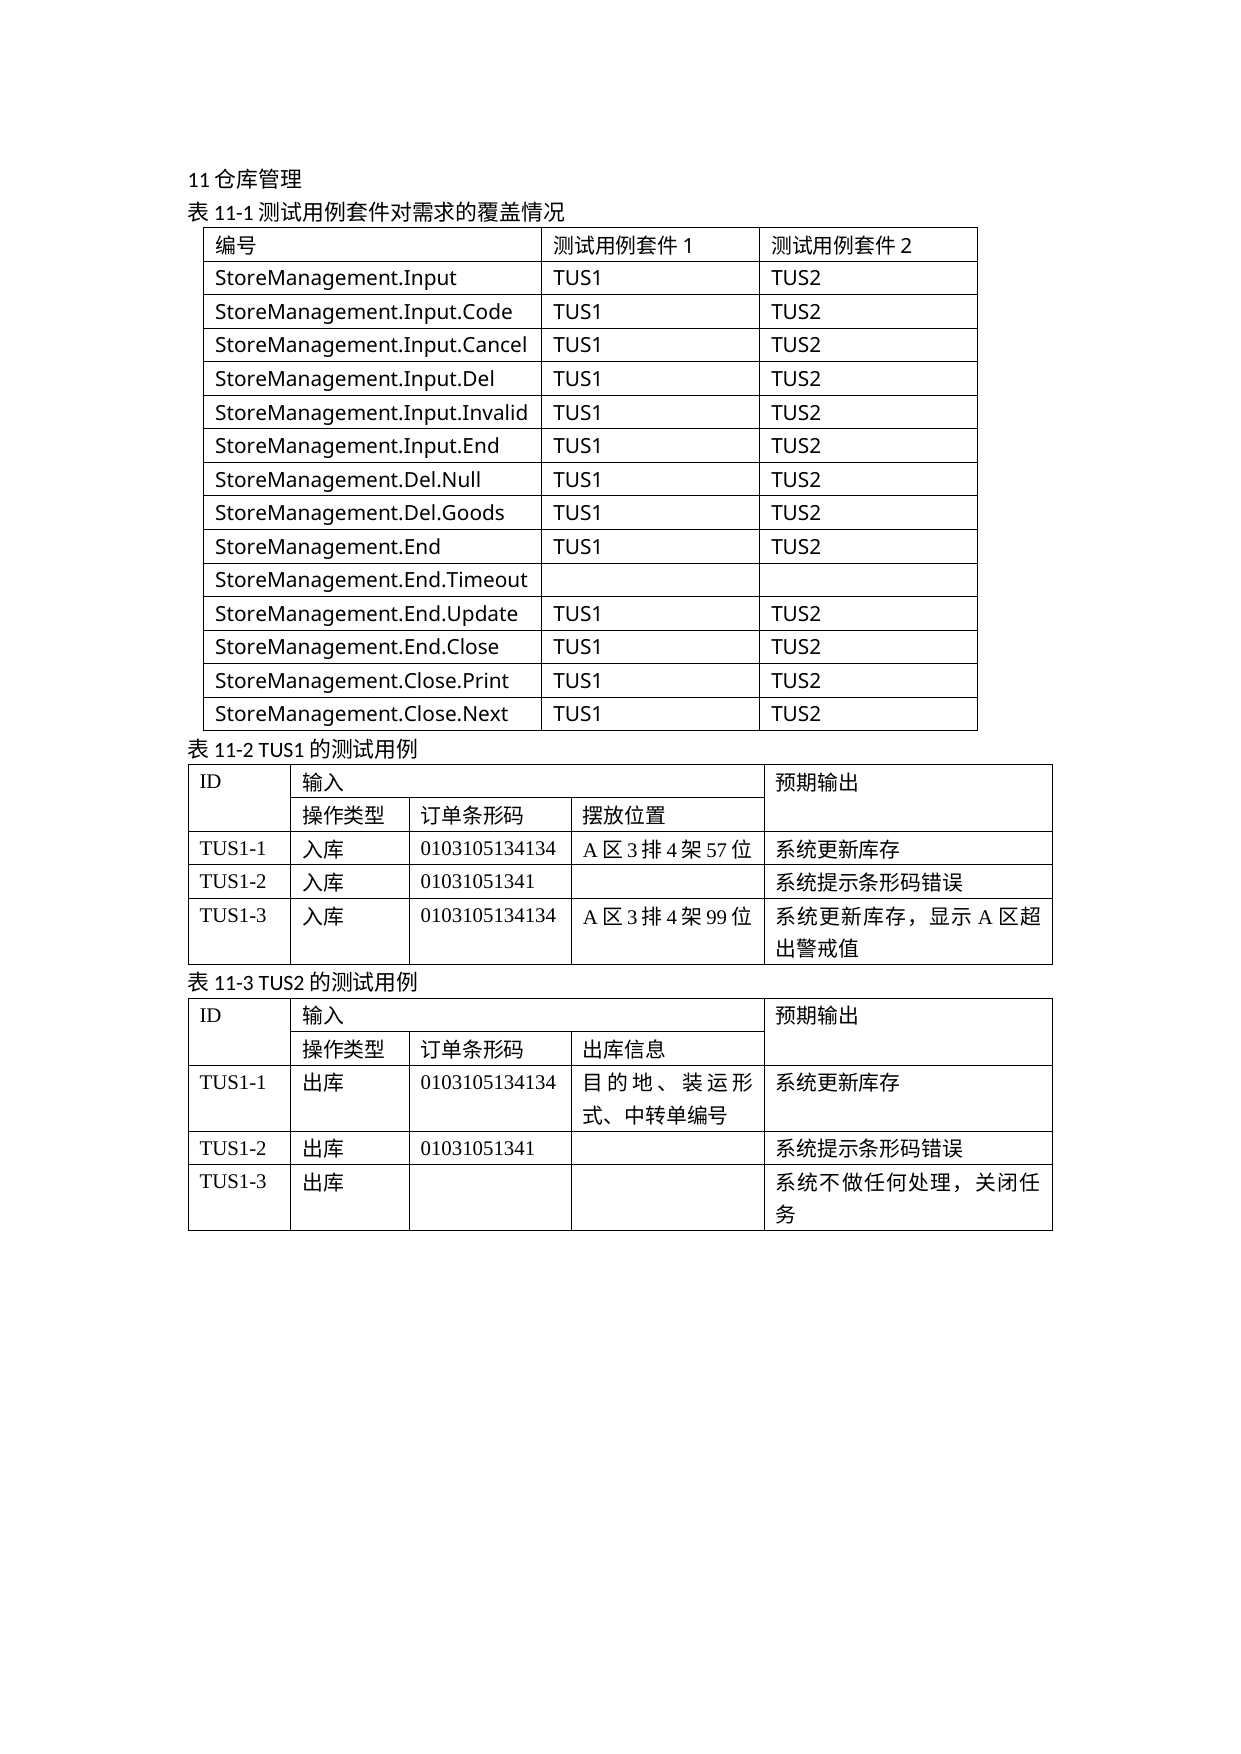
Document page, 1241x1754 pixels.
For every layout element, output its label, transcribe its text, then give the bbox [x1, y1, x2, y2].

table_cell TUS1 [542, 664, 759, 697]
table_cell [410, 1165, 571, 1230]
text 11仓库管理 [187, 162, 1053, 194]
table_cell TUS2 [760, 496, 977, 529]
table_header ID [189, 765, 290, 831]
table_header 预期输出 [765, 765, 1052, 831]
table_cell TUS2 [760, 664, 977, 697]
table_cell TUS2 [760, 362, 977, 395]
table_cell TUS2 [760, 698, 977, 730]
table_cell 系统更新库存 [765, 832, 1052, 864]
text 表11-2 TUS1的测试用例 [187, 731, 1053, 764]
table_cell [572, 1132, 764, 1164]
table_cell TUS1-1 [189, 1066, 290, 1131]
table_cell StoreManagement.Input.Del [204, 362, 541, 395]
table_header 编号 [204, 228, 541, 261]
table_cell 目的地、装运形式、中转单编号 [572, 1066, 764, 1131]
table_cell 操作类型 [291, 1032, 409, 1064]
table_cell TUS1 [542, 295, 759, 328]
table_cell TUS1-3 [189, 1165, 290, 1230]
table_cell TUS2 [760, 530, 977, 562]
table_cell TUS1 [542, 698, 759, 730]
table_cell StoreManagement.Input.Invalid [204, 396, 541, 428]
table_cell 0103105134134 [410, 1066, 571, 1131]
table_cell TUS2 [760, 429, 977, 462]
table_cell StoreManagement.End.Timeout [204, 564, 541, 596]
table_cell StoreManagement.End.Update [204, 597, 541, 629]
table_cell 入库 [291, 865, 409, 898]
table_cell TUS1 [542, 631, 759, 663]
table_cell [572, 1165, 764, 1230]
table_cell StoreManagement.Input.End [204, 429, 541, 462]
table_cell 出库 [291, 1165, 409, 1230]
table_cell TUS2 [760, 631, 977, 663]
table_cell A区3排4架99位 [572, 899, 764, 964]
table_cell TUS1-3 [189, 899, 290, 964]
table_cell StoreManagement.Del.Goods [204, 496, 541, 529]
table_cell TUS1-2 [189, 1132, 290, 1164]
table_cell TUS1 [542, 463, 759, 495]
table_cell 出库 [291, 1132, 409, 1164]
table_cell A区3排4架57位 [572, 832, 764, 864]
table_cell TUS1 [542, 429, 759, 462]
table_cell 入库 [291, 832, 409, 864]
table_cell 系统提示条形码错误 [765, 1132, 1052, 1164]
table_cell [572, 865, 764, 898]
table_cell TUS2 [760, 597, 977, 629]
table_cell 系统更新库存，显示A区超出警戒值 [765, 899, 1052, 964]
table_cell 0103105134134 [410, 899, 571, 964]
table_header 预期输出 [765, 999, 1052, 1064]
table_cell TUS2 [760, 329, 977, 361]
table_cell TUS1-2 [189, 865, 290, 898]
table_cell TUS1 [542, 496, 759, 529]
table_cell 订单条形码 [410, 798, 571, 831]
table_cell StoreManagement.Close.Next [204, 698, 541, 730]
table_header ID [189, 999, 290, 1064]
table_cell [542, 564, 759, 596]
text 表11-1 测试用例套件对需求的覆盖情况 [187, 194, 1053, 227]
table_cell TUS2 [760, 396, 977, 428]
table_cell StoreManagement.Del.Null [204, 463, 541, 495]
table_cell 出库 [291, 1066, 409, 1131]
table_cell TUS1 [542, 329, 759, 361]
table_cell 01031051341 [410, 865, 571, 898]
table_cell 出库信息 [572, 1032, 764, 1064]
table_cell StoreManagement.Input [204, 262, 541, 294]
table_cell TUS1-1 [189, 832, 290, 864]
table_cell TUS1 [542, 362, 759, 395]
table_cell StoreManagement.Input.Code [204, 295, 541, 328]
table_cell TUS1 [542, 262, 759, 294]
table_cell StoreManagement.End.Close [204, 631, 541, 663]
table_cell TUS1 [542, 597, 759, 629]
table_cell 订单条形码 [410, 1032, 571, 1064]
table_cell StoreManagement.Close.Print [204, 664, 541, 697]
table_cell TUS1 [542, 530, 759, 562]
table_header 输入 [291, 765, 764, 797]
table_cell 操作类型 [291, 798, 409, 831]
table_cell TUS2 [760, 262, 977, 294]
table_cell TUS2 [760, 463, 977, 495]
table_cell 系统不做任何处理，关闭任务 [765, 1165, 1052, 1230]
table_cell 01031051341 [410, 1132, 571, 1164]
text 表11-3 TUS2的测试用例 [187, 965, 1053, 997]
table_cell StoreManagement.Input.Cancel [204, 329, 541, 361]
table_cell 入库 [291, 899, 409, 964]
table_cell TUS1 [542, 396, 759, 428]
table_cell TUS2 [760, 295, 977, 328]
table_header 测试用例套件2 [760, 228, 977, 261]
table_header 测试用例套件1 [542, 228, 759, 261]
table_cell [760, 564, 977, 596]
table_cell 0103105134134 [410, 832, 571, 864]
table_header 输入 [291, 999, 764, 1031]
table_cell 系统提示条形码错误 [765, 865, 1052, 898]
table_cell 摆放位置 [572, 798, 764, 831]
table_cell StoreManagement.End [204, 530, 541, 562]
table_cell 系统更新库存 [765, 1066, 1052, 1131]
